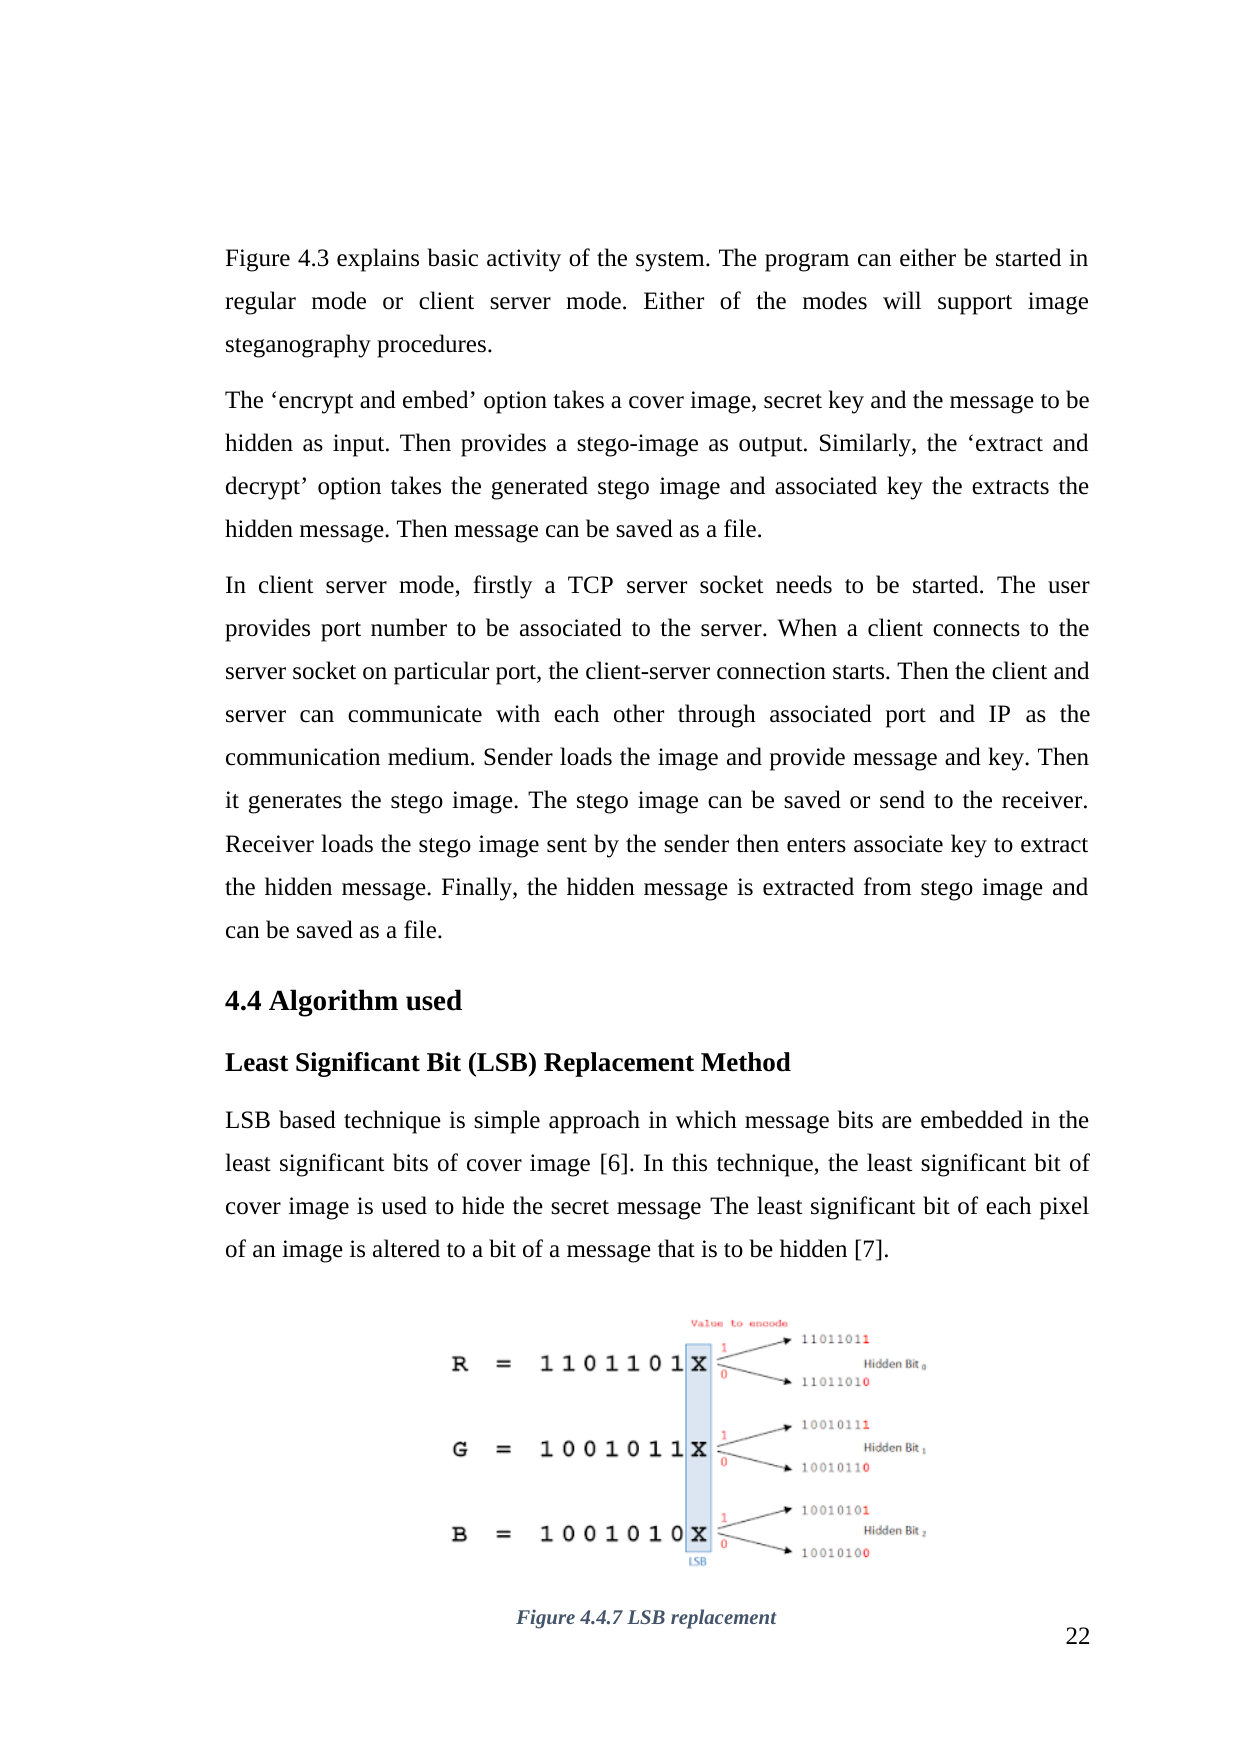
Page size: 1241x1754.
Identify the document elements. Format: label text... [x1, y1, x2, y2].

text In client server mode, firstly a TCP server socket needs to be started. The user provides port number to be associated to the server. When a client connects to the server socket on particular port, the client-server connection starts. Then the client and server can communicate with each other through associated port and IP as the communication medium. Sender loads the image and provide message and key. Then it generates the stego image. The stego image can be saved or send to the receiver. Receiver loads the stego image sent by the sender then enters associate key to extract the hidden message. Finally, the hidden message is extracted from stego image and can be saved as a file. [225, 570, 1090, 944]
subtitle Least Significant Bit (LSB) Replacement Method [225, 1046, 1090, 1077]
picture [427, 1312, 944, 1591]
subtitle Algorithm used [225, 983, 1090, 1017]
text LSB based technique is simple approach in which message bits are embedded in the least significant bits of cover image. In this technique, the least significant bit of cover image is used to hide the secret message The least significant bit of each pixel of an image is altered to a bit of a message that is to be hidden. [225, 1105, 1090, 1263]
text Figure 4.3 explains basic activity of the system. The program can either be started in regular mode or client server mode. Either of the modes will support image steganography procedures. [225, 243, 1090, 358]
text The ‘encrypt and embed’ option takes a cover image, secret key and the message to be hidden as input. Then provides a stego-image as output. Similarly, the ‘extract and decrypt’ option takes the generated stego image and associated key the extracts the hidden message. Then message can be saved as a file. [225, 385, 1090, 543]
